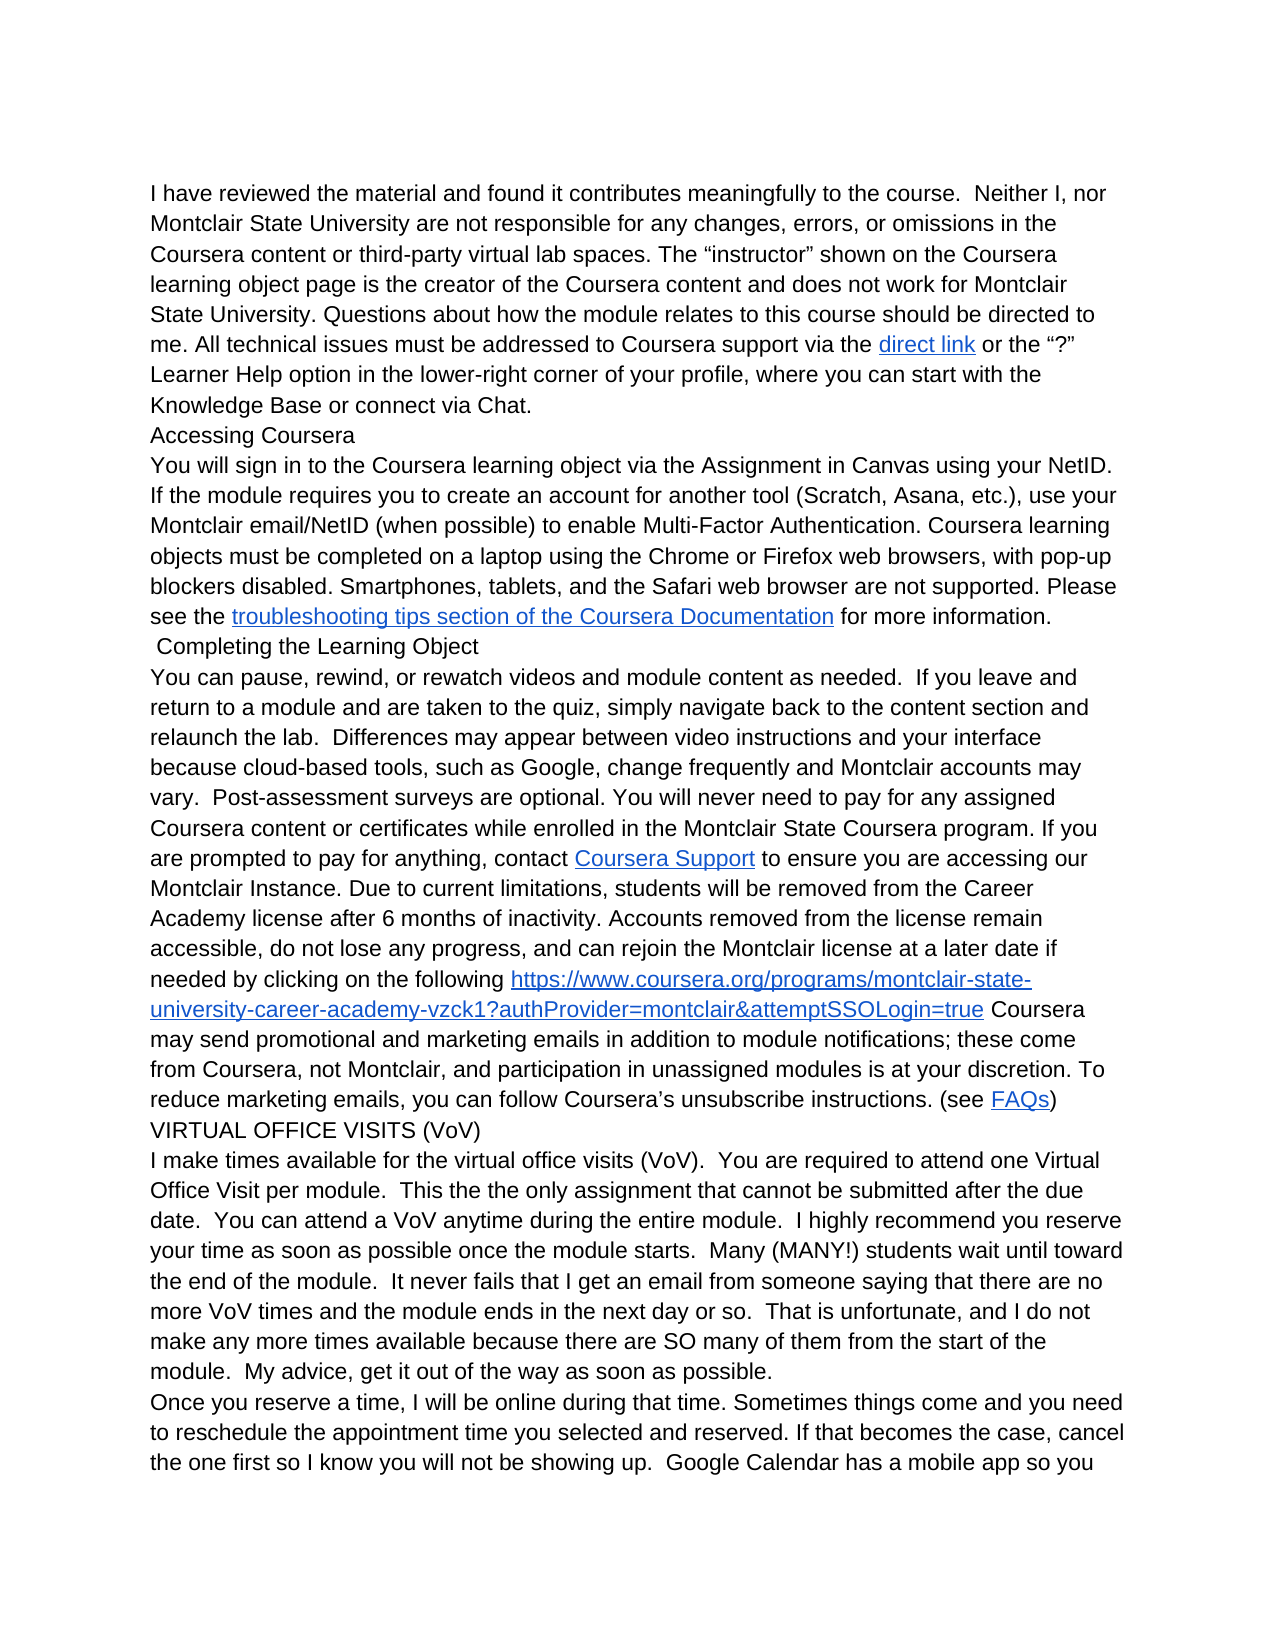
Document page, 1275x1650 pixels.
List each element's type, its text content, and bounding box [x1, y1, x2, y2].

text You can pause, rewind, or rewatch videos and module content as needed. If you leave and return to a module and are taken to the quiz, simply navigate back to the content section and relaunch the lab. Differences may appear between video instructions and your interface because cloud-based tools, such as Google, change frequently and Montclair accounts may vary. Post-assessment surveys are optional. You will never need to pay for any assigned Coursera content or certificates while enrolled in the Montclair State Coursera program. If you are prompted to pay for anything, contact Coursera Support to ensure you are accessing our Montclair Instance. Due to current limitations, students will be removed from the Career Academy license after 6 months of inactivity. Accounts removed from the license remain accessible, do not lose any progress, and can rejoin the Montclair license at a later date if needed by clicking on the following https://www.coursera.org/programs/montclair-state-university-career-academy-vzck1?authProvider=montclair&attemptSSOLogin=true Coursera may send promotional and marketing emails in addition to module notifications; these come from Coursera, not Montclair, and participation in unassigned modules is at your discretion. To reduce marketing emails, you can follow Coursera’s unsubscribe instructions. (see FAQs) [150, 663, 1125, 1113]
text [150, 1388, 1125, 1475]
text I have reviewed the material and found it contributes meaningfully to the course. Neither I, nor Montclair State University are not responsible for any changes, errors, or omissions in the Coursera content or third-party virtual lab spaces. The “instructor” shown on the Coursera learning object page is the creator of the Coursera content and does not work for Montclair State University. Questions about how the module relates to this course should be directed to me. All technical issues must be addressed to Coursera support via the direct link or the “?” Learner Help option in the lower-right corner of your profile, where you can start with the Knowledge Base or connect via Chat. [150, 180, 1125, 418]
text You will sign in to the Coursera learning object via the Assignment in Canvas using your NetID. If the module requires you to create an account for another tool (Scratch, Asana, etc.), use your Montclair email/NetID (when possible) to enable Multi-Factor Authentication. Coursera learning objects must be completed on a laptop using the Chrome or Firefox web browsers, with pop-up blockers disabled. Smartphones, tablets, and the Safari web browser are not supported. Please see the troubleshooting tips section of the Coursera Documentation for more information. [150, 452, 1125, 629]
text Accessing Coursera [150, 422, 1125, 448]
text Completing the Learning Object [150, 633, 1125, 660]
text VIRTUAL OFFICE VISITS (VoV) I make times available for the virtual office visits (VoV). You are required to attend one Virtual Office Visit per module. This the the only assignment that cannot be submitted after the due date. You can attend a VoV anytime during the entire module. I highly recommend you reserve your time as soon as possible once the module starts. Many (MANY!) students wait until toward the end of the module. It never fails that I get an email from someone saying that there are no more VoV times and the module ends in the next day or so. That is unfortunate, and I do not make any more times available because there are SO many of them from the start of the module. My advice, get it out of the way as soon as possible. [150, 1117, 1125, 1385]
